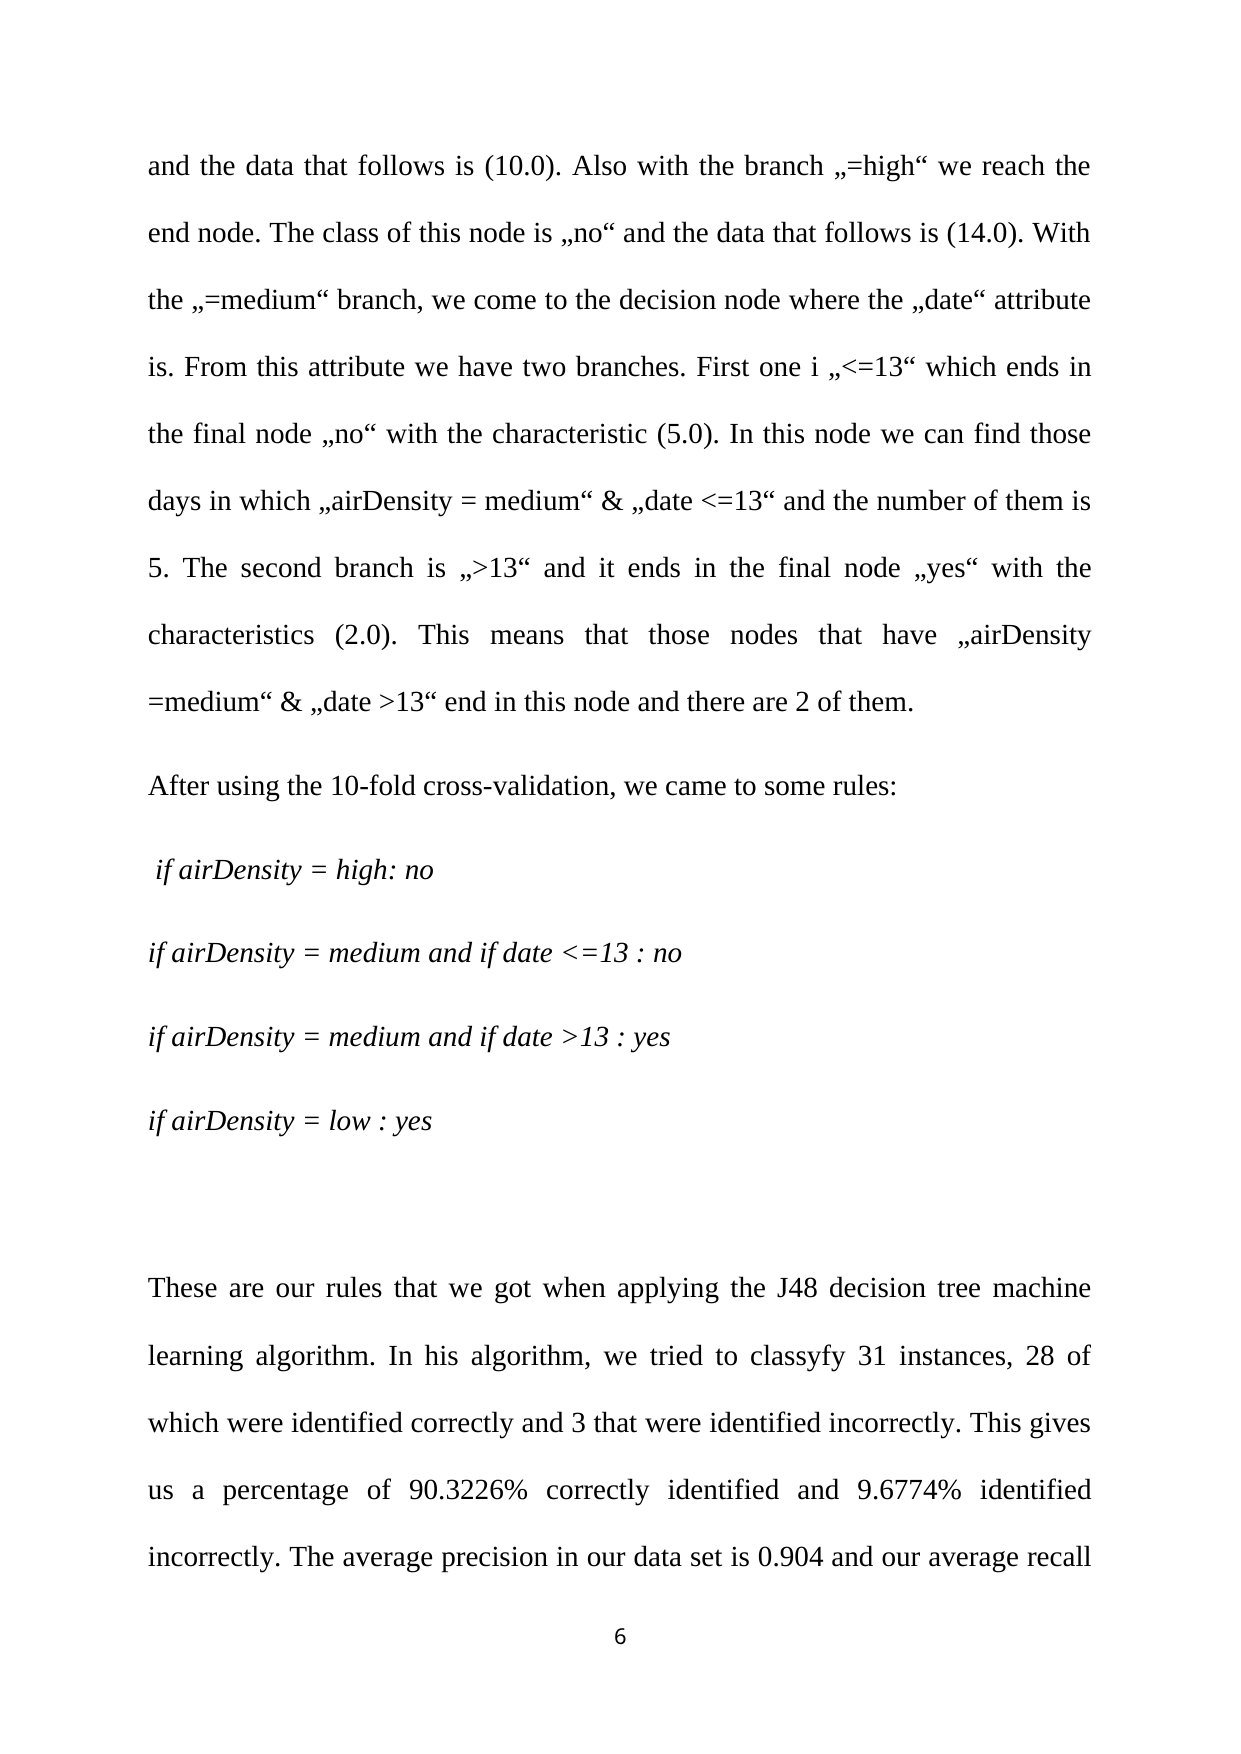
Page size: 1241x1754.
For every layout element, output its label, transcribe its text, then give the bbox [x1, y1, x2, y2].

text After using the 10-fold cross-validation, we came to some rules: [148, 768, 1093, 802]
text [148, 1271, 1093, 1572]
text if airDensity = low : yes [148, 1103, 1093, 1137]
text if airDensity = medium and if date <=13 : no [148, 936, 1093, 969]
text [148, 148, 1093, 718]
text if airDensity = medium and if date >13 : yes [148, 1019, 1093, 1053]
text if airDensity = high: no [148, 852, 1093, 885]
